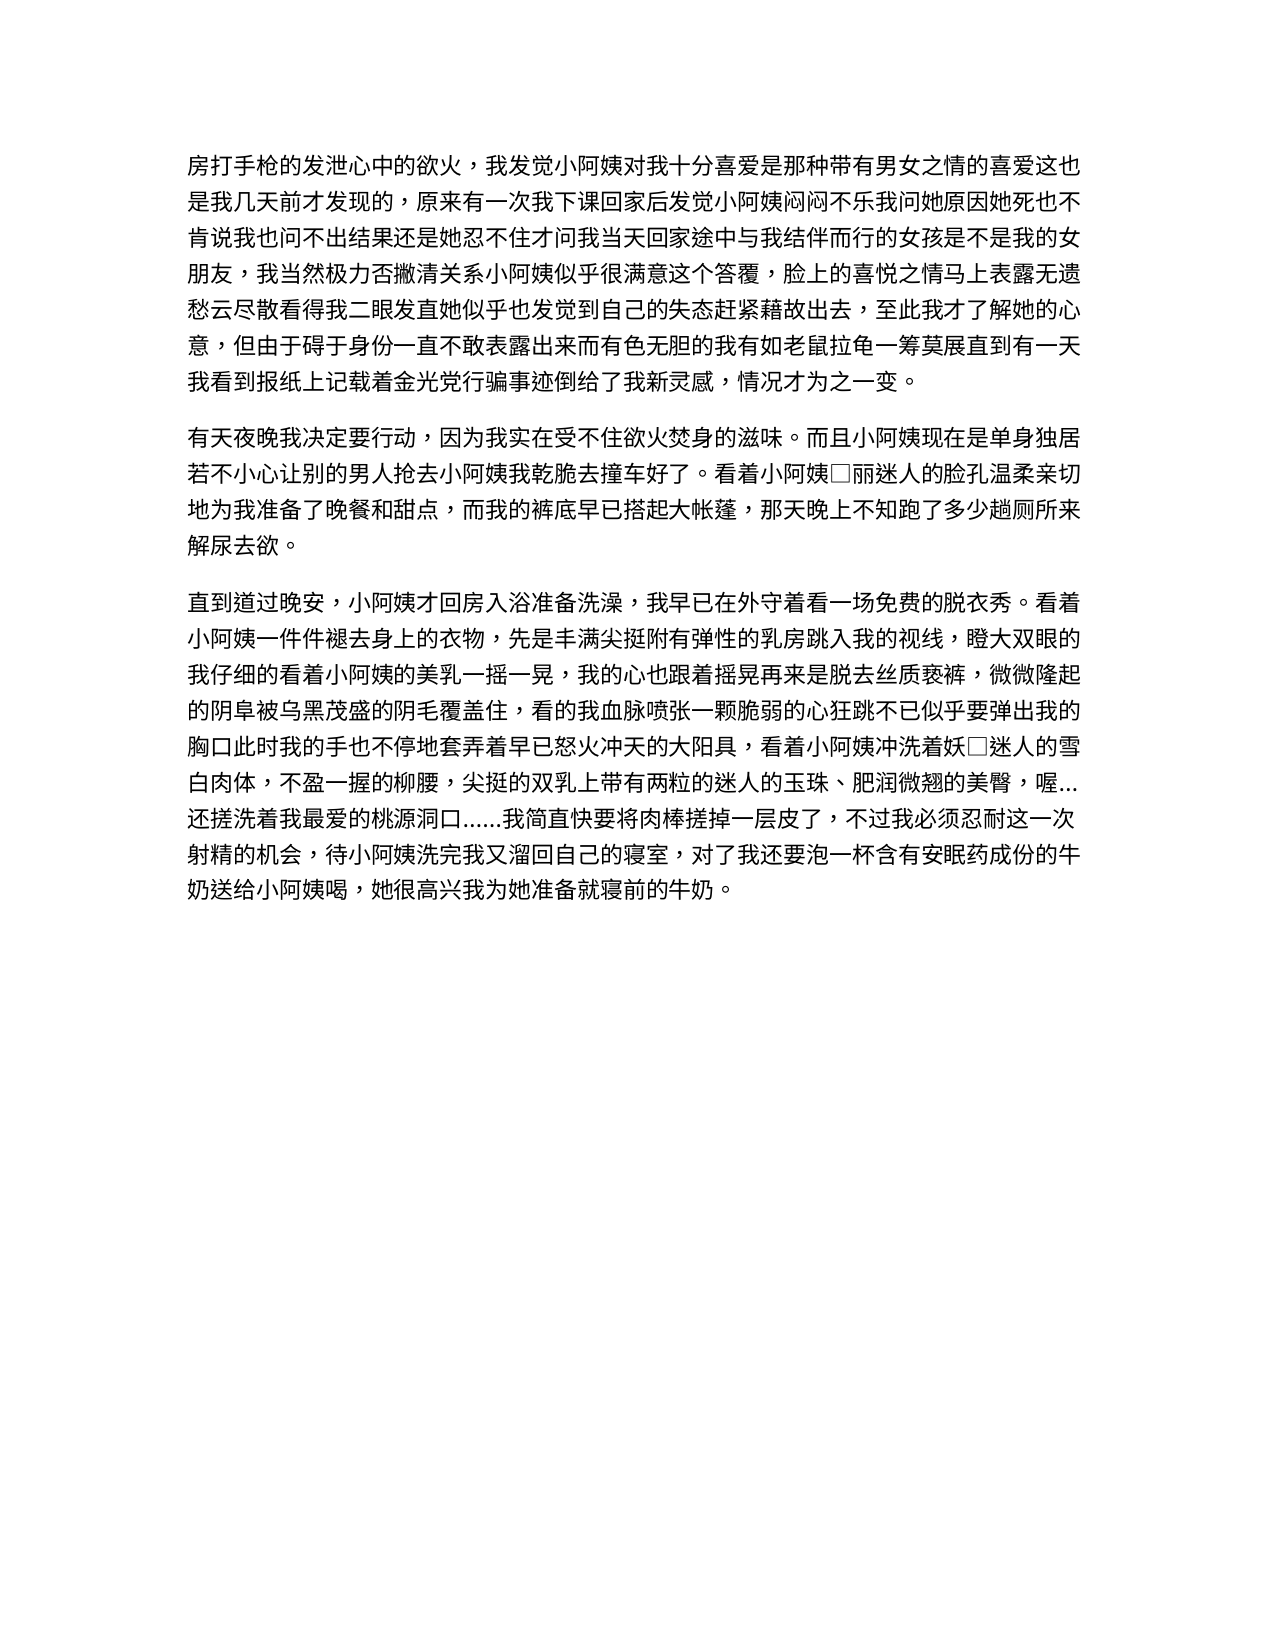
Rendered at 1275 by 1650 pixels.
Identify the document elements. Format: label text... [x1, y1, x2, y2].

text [187, 150, 1087, 397]
text 有天夜晚我决定要行动，因为我实在受不住欲火焚身的滋味。而且小阿姨现在是单身独居若不小心让别的男人抢去小阿姨我乾脆去撞车好了。看着小阿姨□丽迷人的脸孔温柔亲切地为我准备了晚餐和甜点，而我的裤底早已搭起大帐蓬，那天晚上不知跑了多少趟厕所来解尿去欲。 [187, 422, 1087, 561]
text 直到道过晚安，小阿姨才回房入浴准备洗澡，我早已在外守着看一场免费的脱衣秀。看着小阿姨一件件褪去身上的衣物，先是丰满尖挺附有弹性的乳房跳入我的视线，瞪大双眼的我仔细的看着小阿姨的美乳一摇一晃，我的心也跟着摇晃再来是脱去丝质亵裤，微微隆起的阴阜被乌黑茂盛的阴毛覆盖住，看的我血脉喷张一颗脆弱的心狂跳不已似乎要弹出我的胸口此时我的手也不停地套弄着早已怒火冲天的大阳具，看着小阿姨冲洗着妖□迷人的雪白肉体，不盈一握的柳腰，尖挺的双乳上带有两粒的迷人的玉珠、肥润微翘的美臀，喔…还搓洗着我最爱的桃源洞口……我简直快要将肉棒搓掉一层皮了，不过我必须忍耐这一次射精的机会，待小阿姨洗完我又溜回自己的寝室，对了我还要泡一杯含有安眠药成份的牛奶送给小阿姨喝，她很高兴我为她准备就寝前的牛奶。 [187, 587, 1087, 906]
